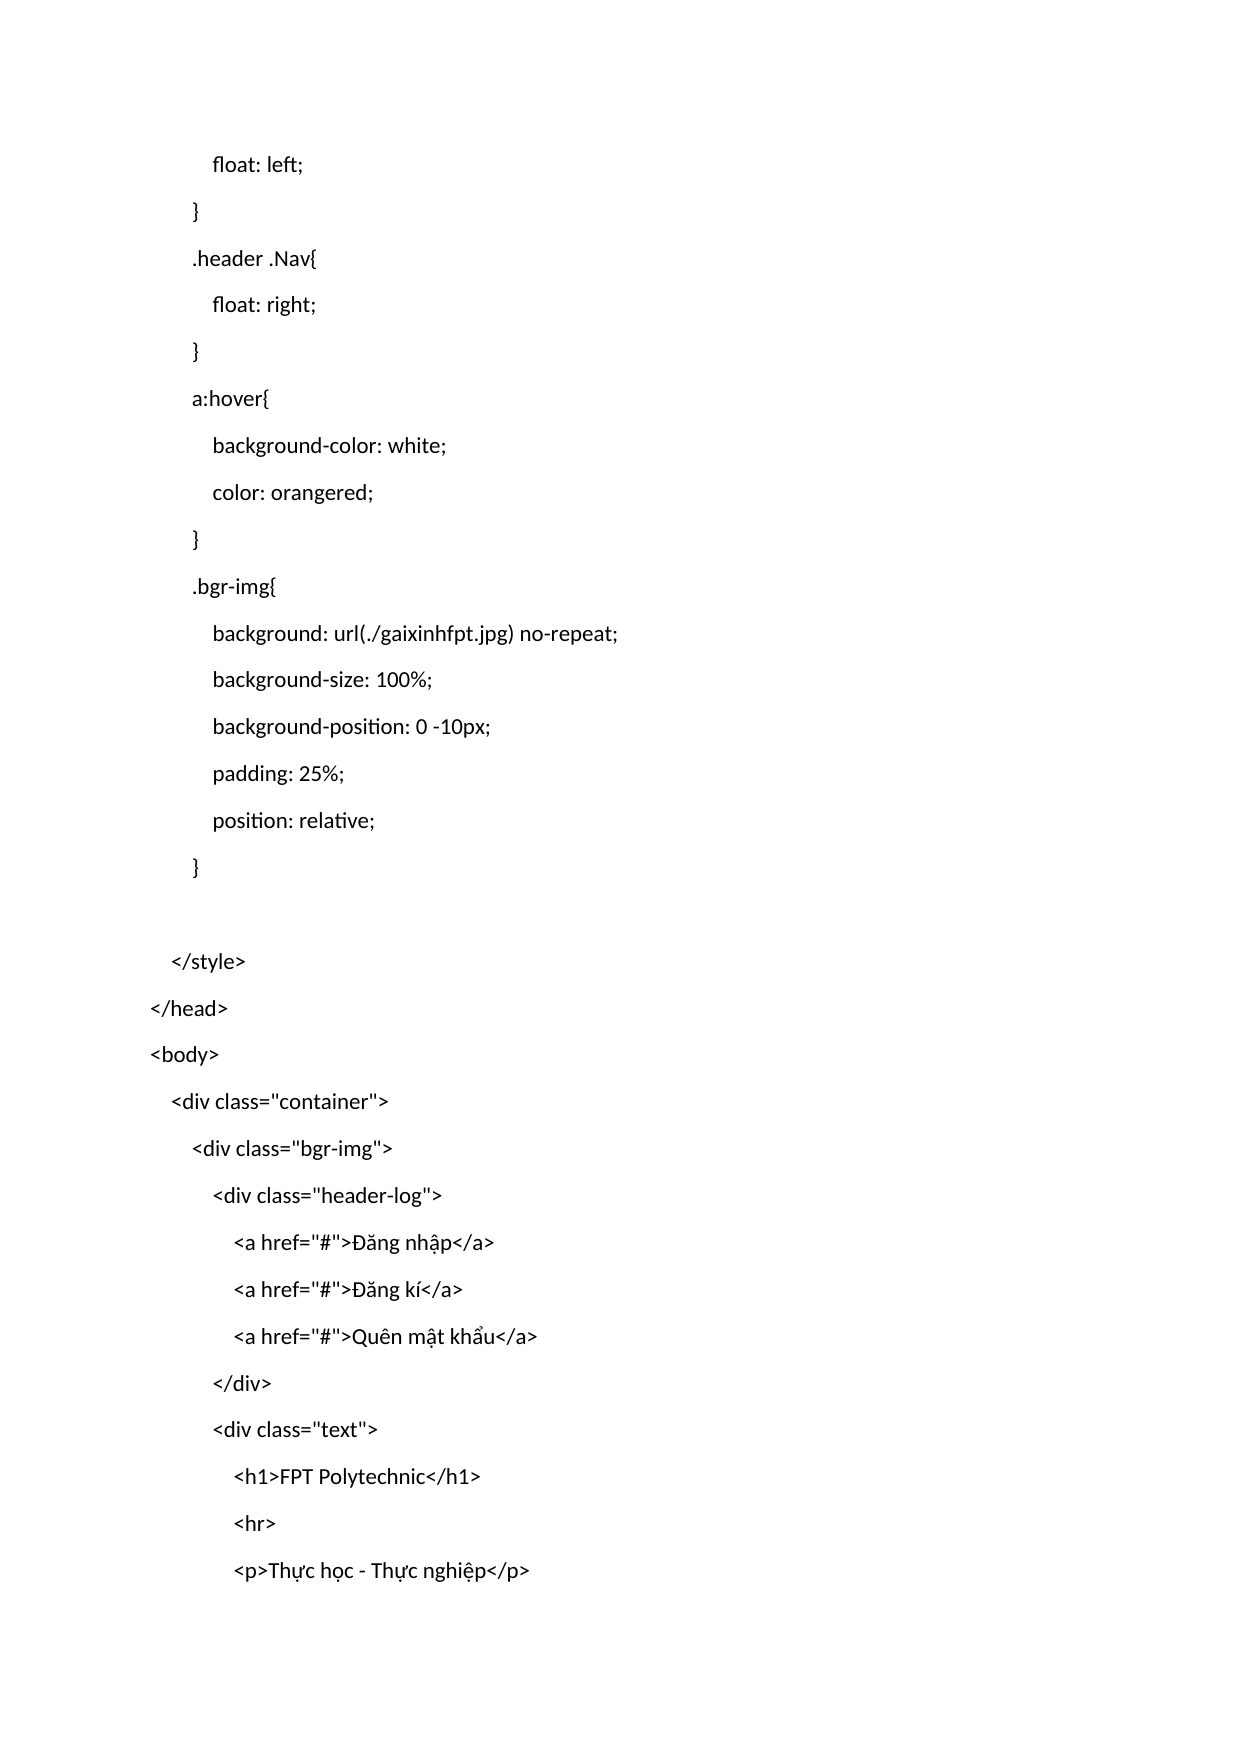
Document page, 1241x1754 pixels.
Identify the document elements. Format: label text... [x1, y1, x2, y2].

text float: left; [150, 150, 1090, 178]
text } [150, 853, 1090, 881]
text <body> [150, 1041, 1090, 1069]
text background-color: white; [150, 431, 1090, 459]
text position: relative; [150, 806, 1090, 834]
text a:hover{ [150, 384, 1090, 412]
text } [150, 337, 1090, 366]
text </head> [150, 994, 1090, 1022]
text <div class="header-log"> [150, 1181, 1090, 1209]
text <a href="#">Đăng kí</a> [150, 1275, 1090, 1303]
text } [150, 525, 1090, 553]
text padding: 25%; [150, 759, 1090, 787]
text background-position: 0 -10px; [150, 712, 1090, 741]
text .header .Nav{ [150, 244, 1090, 272]
text <a href="#">Đăng nhập</a> [150, 1228, 1090, 1256]
text } [150, 197, 1090, 225]
text </style> [150, 947, 1090, 975]
text <p>Thực học - Thực nghiệp</p> [150, 1556, 1090, 1584]
text background: url(./gaixinhfpt.jpg) no-repeat; [150, 619, 1090, 647]
text .bgr-img{ [150, 572, 1090, 600]
text <a href="#">Quên mật khẩu</a> [150, 1322, 1090, 1350]
text float: right; [150, 291, 1090, 319]
text color: orangered; [150, 478, 1090, 506]
text <div class="container"> [150, 1087, 1090, 1116]
text <h1>FPT Polytechnic</h1> [150, 1462, 1090, 1491]
text <hr> [150, 1509, 1090, 1537]
text </div> [150, 1369, 1090, 1397]
text <div class="text"> [150, 1416, 1090, 1444]
text <div class="bgr-img"> [150, 1134, 1090, 1162]
text background-size: 100%; [150, 666, 1090, 694]
